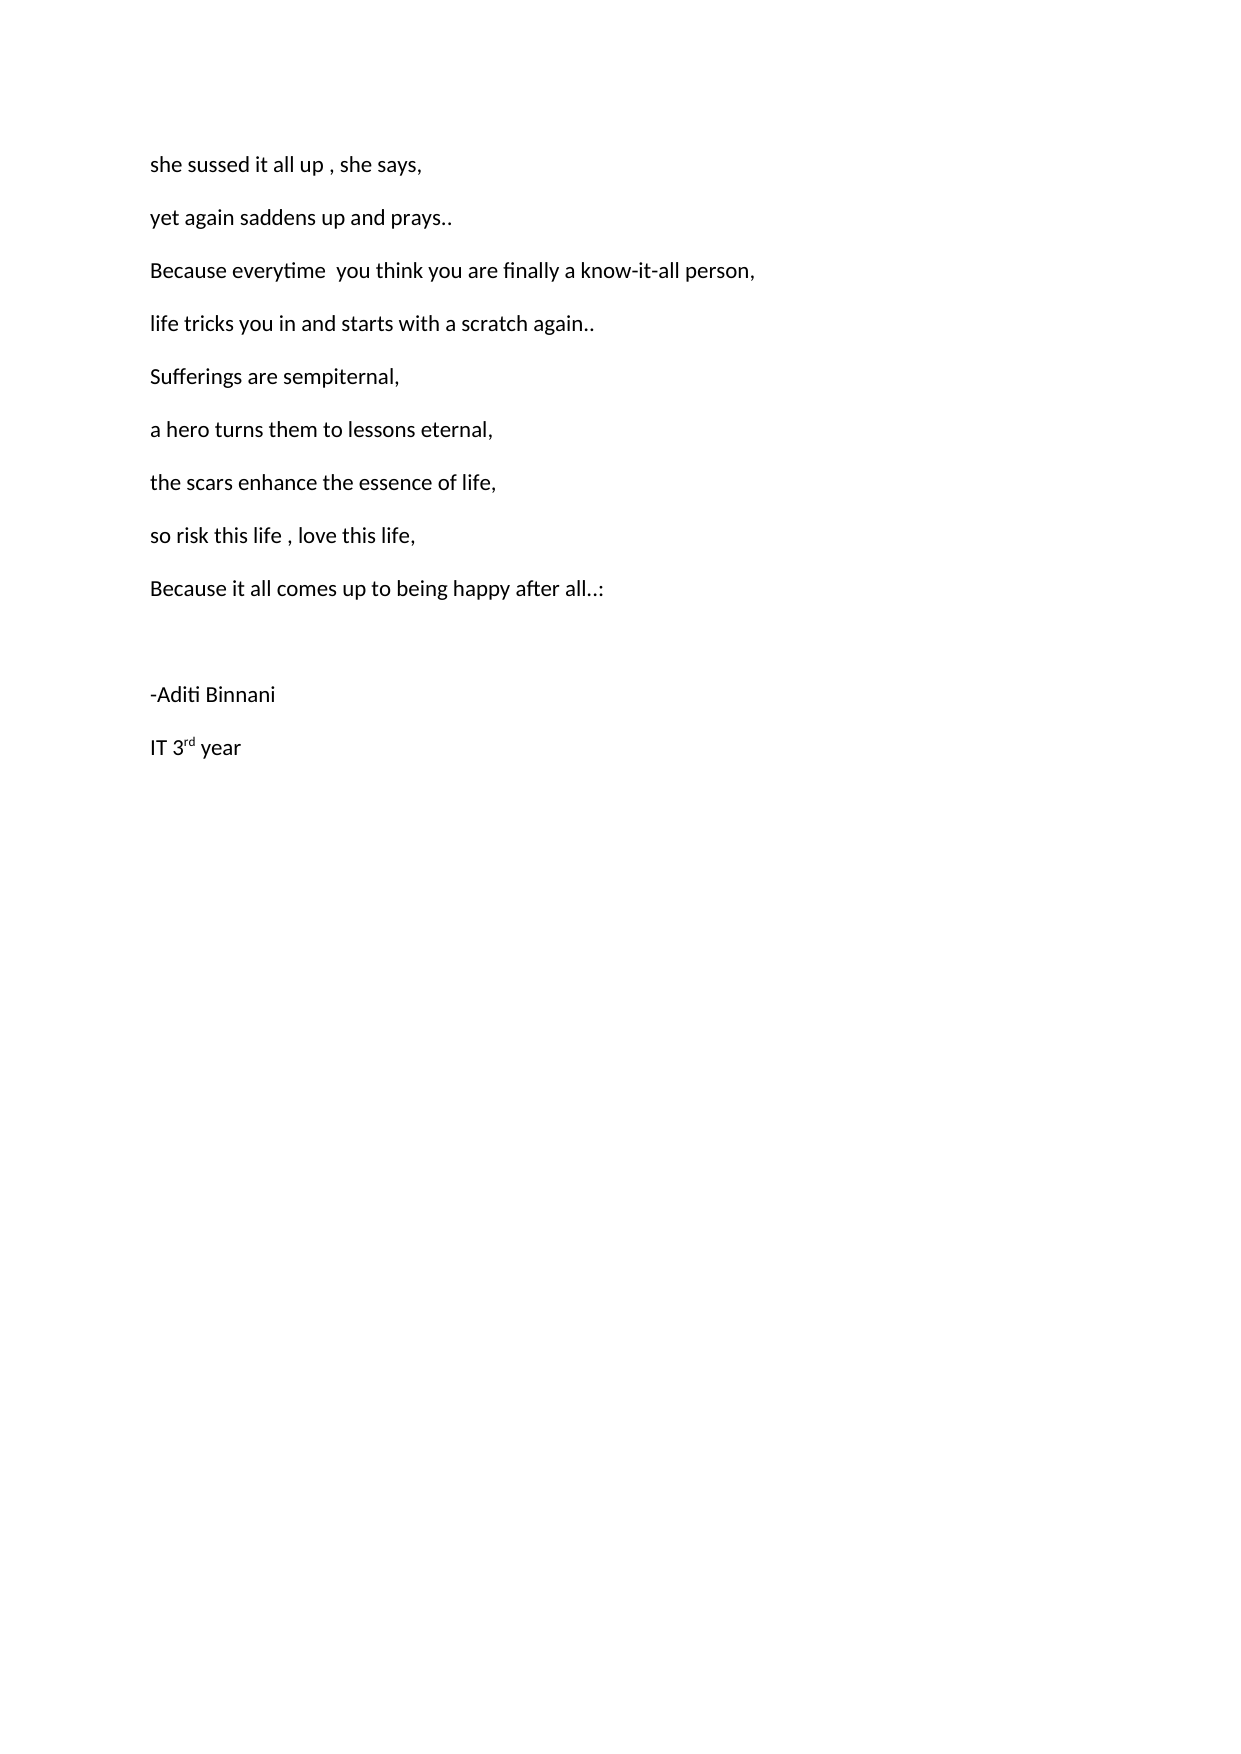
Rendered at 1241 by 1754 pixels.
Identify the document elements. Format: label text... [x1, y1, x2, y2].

text yet again saddens up and prays.. [150, 203, 1090, 231]
text so risk this life , love this life, [150, 521, 1090, 549]
text life tricks you in and starts with a scratch again.. [150, 309, 1090, 337]
text Sufferings are sempiternal, [150, 362, 1090, 390]
text she sussed it all up , she says, [150, 150, 1090, 178]
text Because everytime you think you are finally a know-it-all person, [150, 256, 1090, 284]
text IT 3rd year [150, 733, 1090, 761]
text the scars enhance the essence of life, [150, 468, 1090, 496]
text a hero turns them to lessons eternal, [150, 415, 1090, 443]
text Because it all comes up to being happy after all..: [150, 574, 1090, 602]
text -Aditi Binnani [150, 680, 1090, 708]
